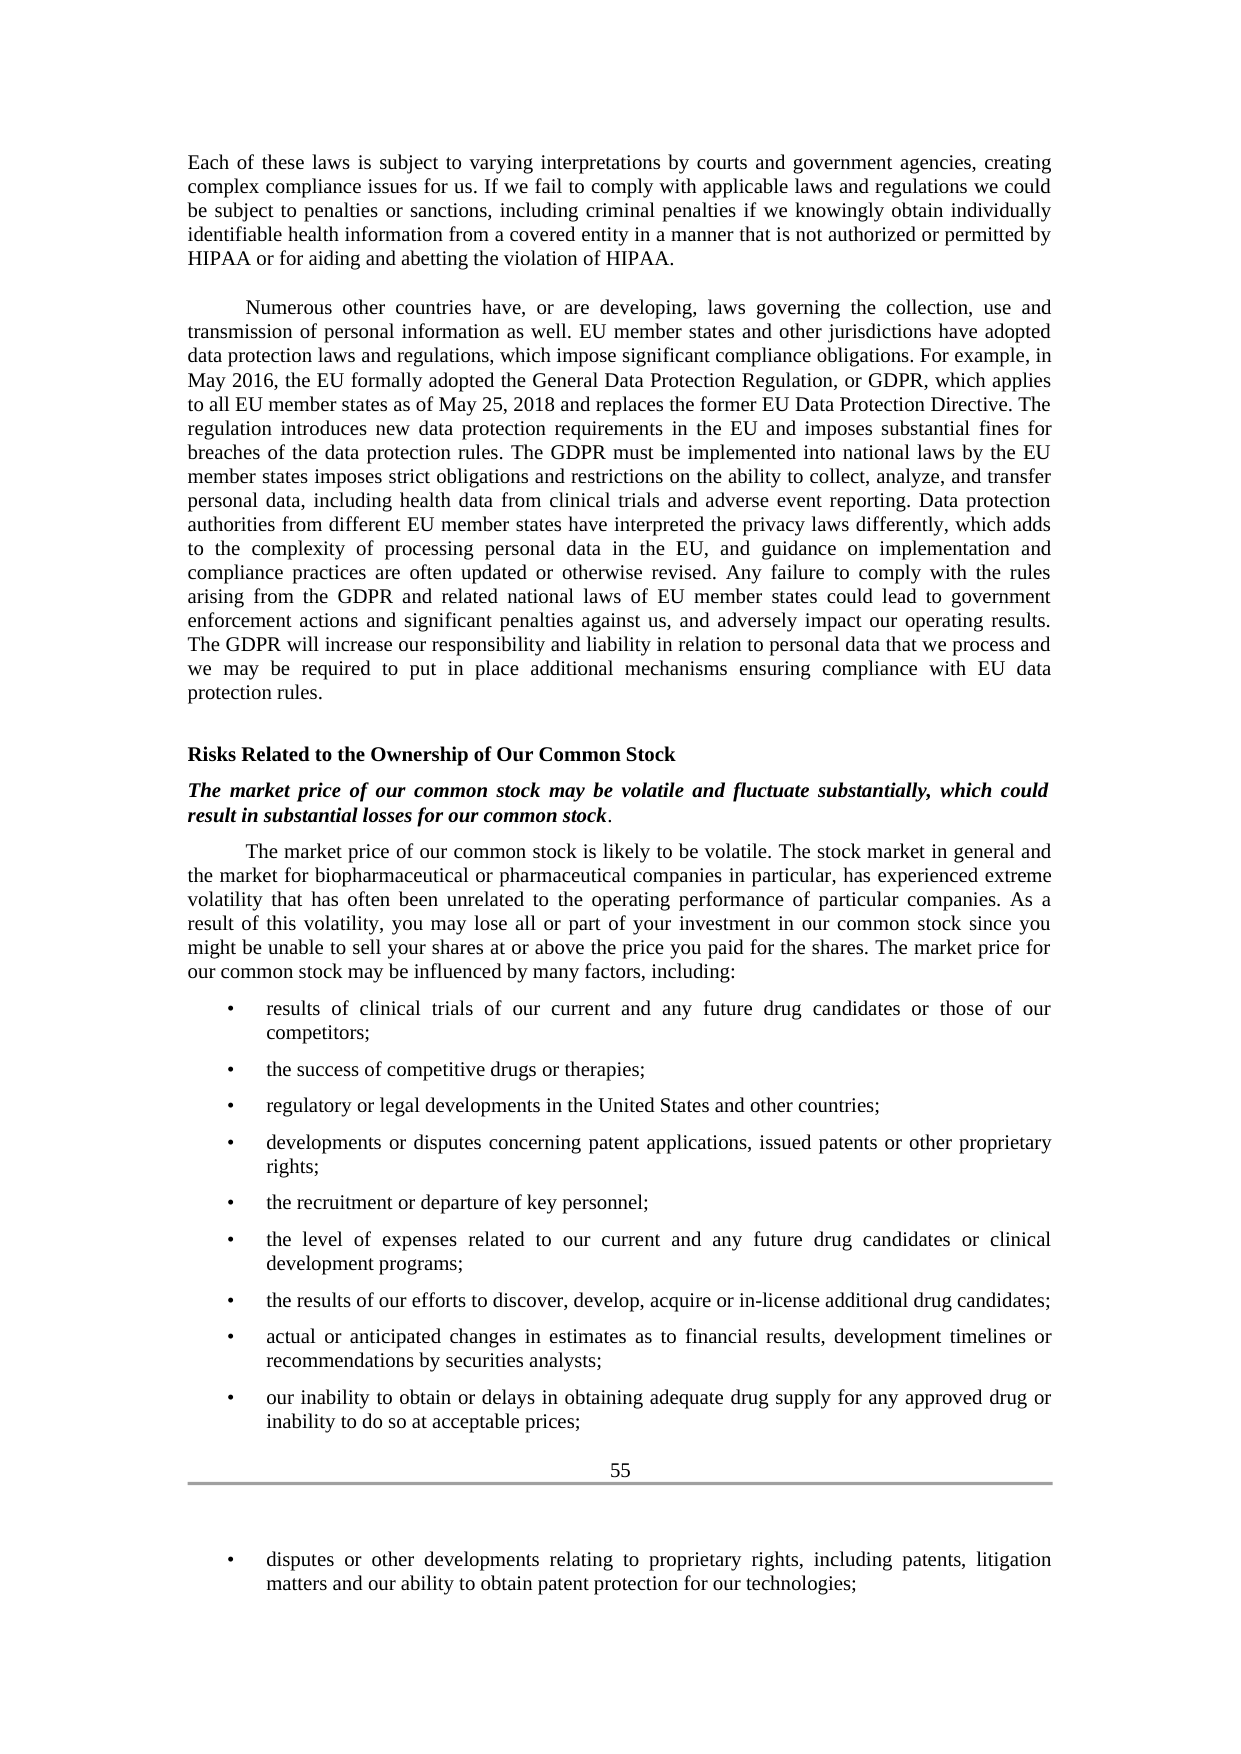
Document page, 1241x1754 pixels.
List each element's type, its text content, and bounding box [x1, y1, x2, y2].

text Numerous other countries have, or are developing, laws governing the collection, use and transmission of personal information as well. EU member states and other jurisdictions have adopted data protection laws and regulations, which impose significant compliance obligations. For example, in May 2016, the EU formally adopted the General Data Protection Regulation, or GDPR, which applies to all EU member states as of May 25, 2018 and replaces the former EU Data Protection Directive. The regulation introduces new data protection requirements in the EU and imposes substantial fines for breaches of the data protection rules. The GDPR must be implemented into national laws by the EU member states imposes strict obligations and restrictions on the ability to collect, analyze, and transfer personal data, including health data from clinical trials and adverse event reporting. Data protection authorities from different EU member states have interpreted the privacy laws differently, which adds to the complexity of processing personal data in the EU, and guidance on implementation and compliance practices are often updated or otherwise revised. Any failure to comply with the rules arising from the GDPR and related national laws of EU member states could lead to government enforcement actions and significant penalties against us, and adversely impact our operating results. The GDPR will increase our responsibility and liability in relation to personal data that we process and we may be required to put in place additional mechanisms ensuring compliance with EU data protection rules. [187, 295, 1053, 704]
text 55 [187, 1458, 1053, 1481]
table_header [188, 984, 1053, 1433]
text The market price of our common stock may be volatile and fluctuate substantially, which could result in substantial losses for our common stock. [187, 778, 1053, 827]
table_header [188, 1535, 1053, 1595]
text The market price of our common stock is likely to be volatile. The stock market in general and the market for biopharmaceutical or pharmaceutical companies in particular, has experienced extreme volatility that has often been unrelated to the operating performance of particular companies. As a result of this volatility, you may lose all or part of your investment in our common stock since you might be unable to sell your shares at or above the price you paid for the shares. The market price for our common stock may be influenced by many factors, including: [187, 839, 1053, 983]
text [187, 150, 1053, 270]
text Risks Related to the Ownership of Our Common Stock [187, 742, 1053, 766]
